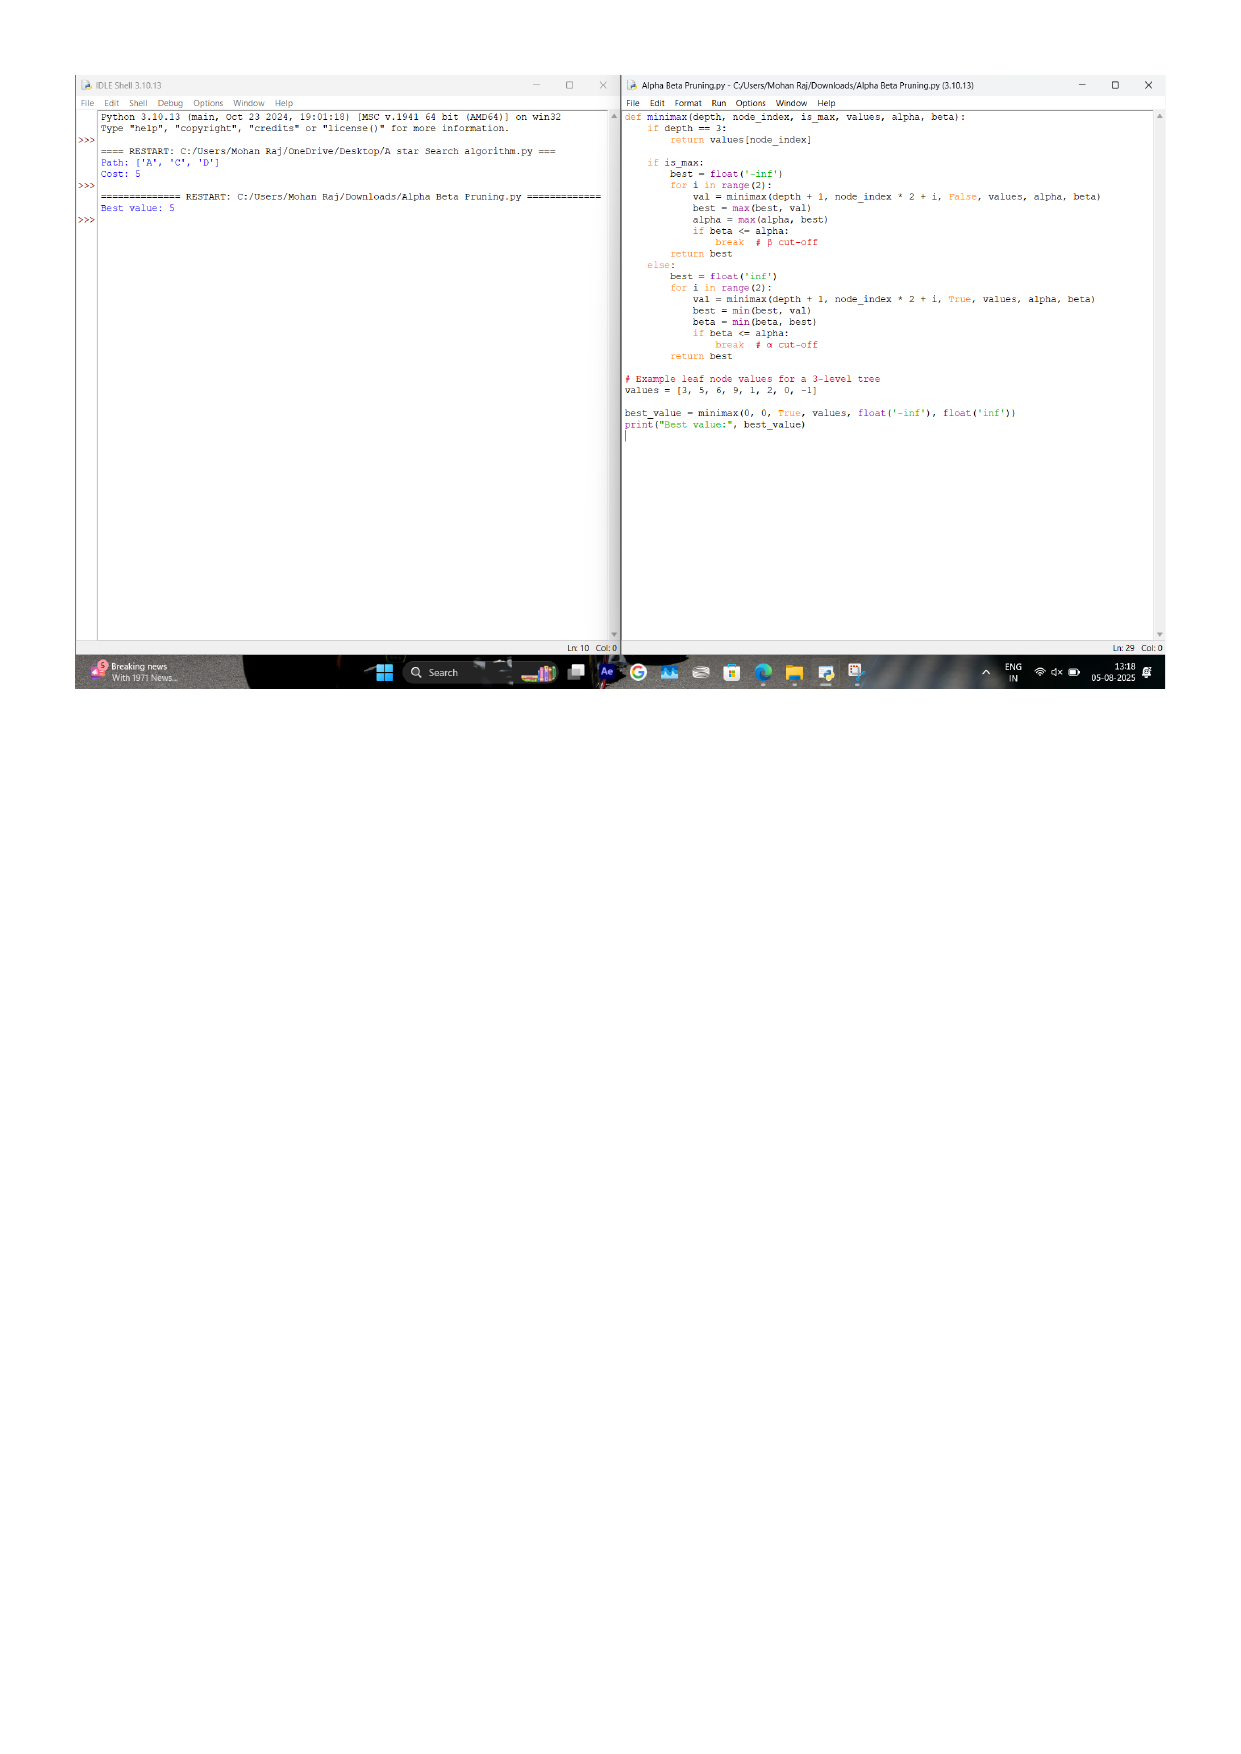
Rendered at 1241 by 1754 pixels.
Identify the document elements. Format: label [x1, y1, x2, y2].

picture [75, 75, 1166, 689]
